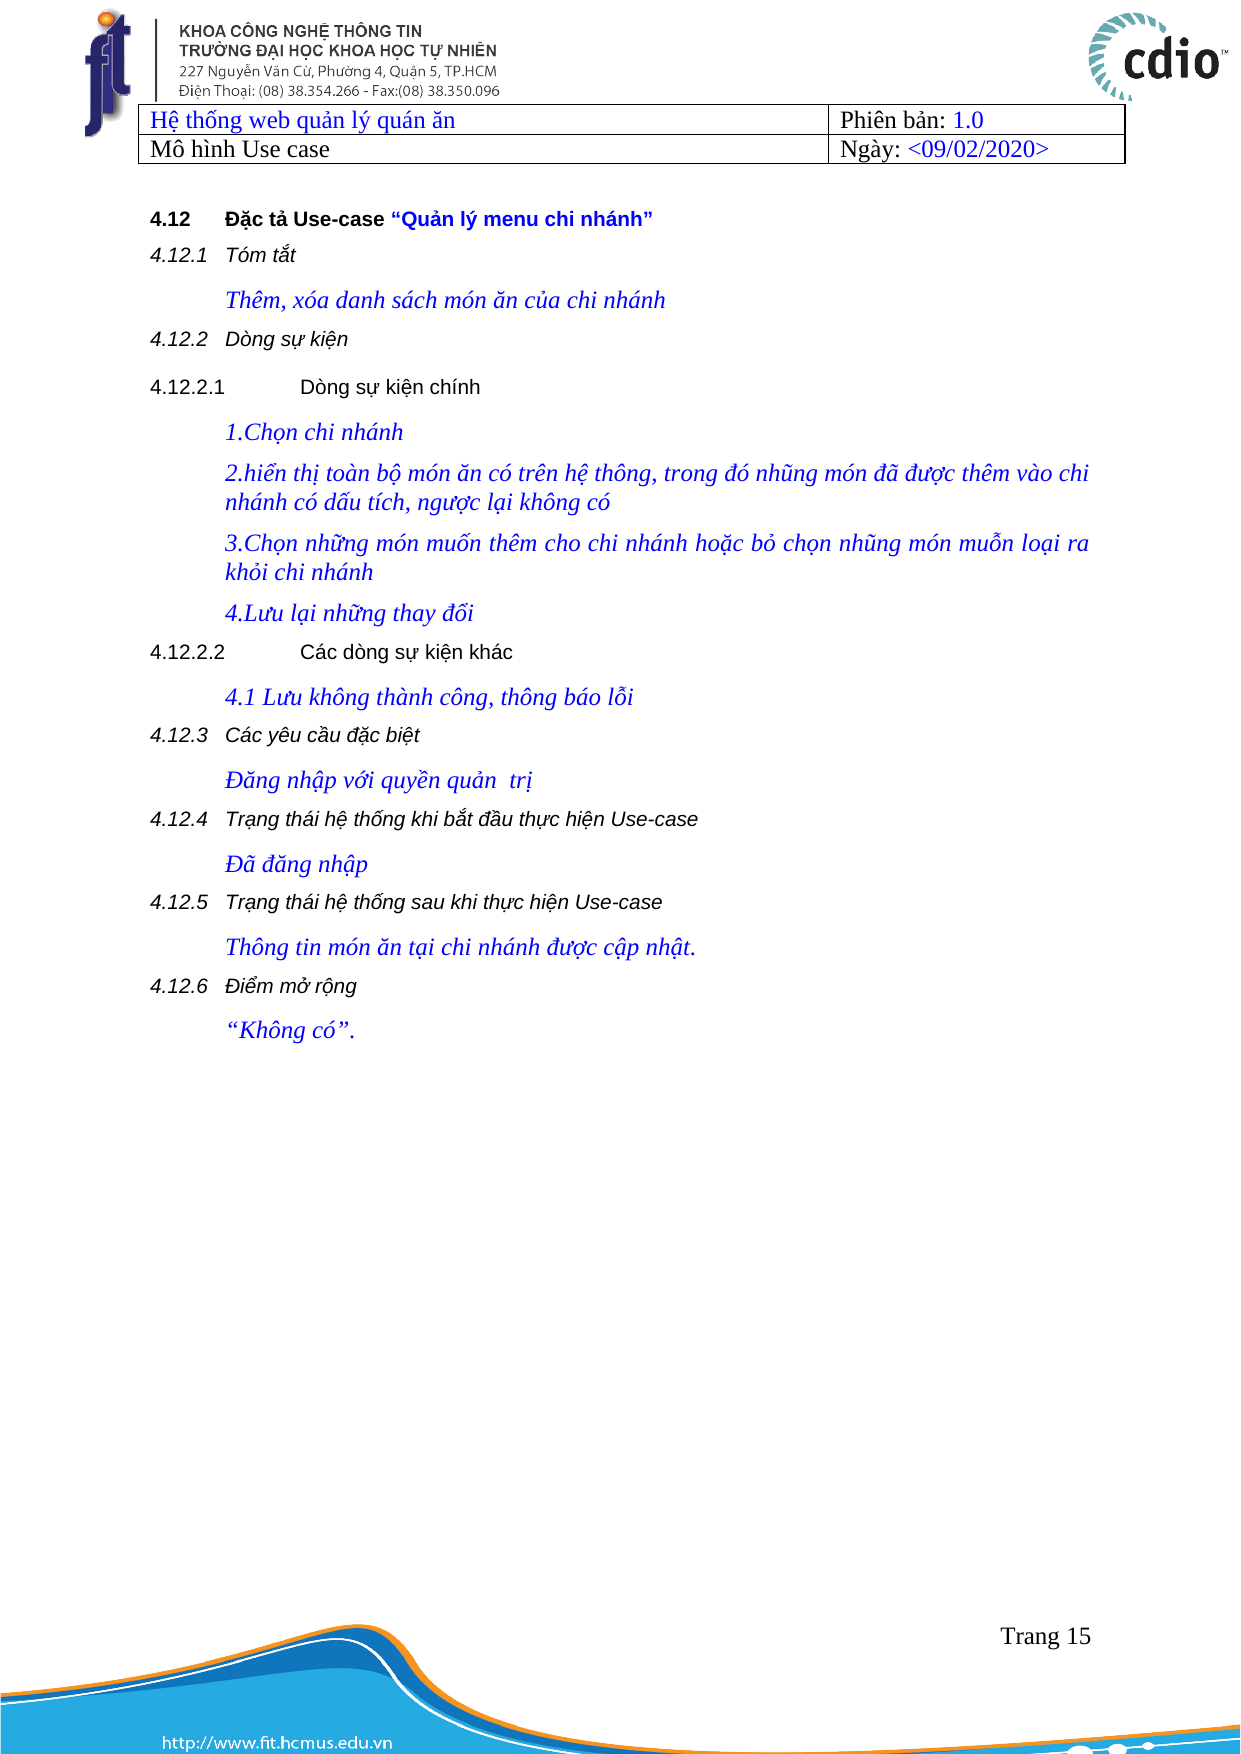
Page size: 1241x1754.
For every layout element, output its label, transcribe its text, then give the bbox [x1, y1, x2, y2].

picture [61, 1, 1241, 161]
picture [139, 105, 828, 134]
subtitle Điểm mở rộng [150, 973, 1090, 997]
subtitle Dòng sự kiện [150, 327, 1090, 351]
text 1.Chọn chi nhánh [225, 417, 1090, 446]
text Đã đăng nhập [225, 849, 1090, 877]
text 3.Chọn những món muốn thêm cho chi nhánh hoặc bỏ chọn nhũng món muỗn loại ra khỏi chi nhánh [225, 528, 1090, 586]
text Thông tin món ăn tại chi nhánh được cập nhật. [225, 932, 1090, 961]
text Thêm, xóa danh sách món ăn của chi nhánh [225, 285, 1090, 314]
subtitle Đặc tả Use-case “Quản lý menu chi nhánh” [150, 206, 1090, 231]
subtitle Trạng thái hệ thống khi bắt đầu thực hiện Use-case [150, 807, 1090, 831]
picture [829, 105, 1124, 134]
picture [829, 135, 1124, 161]
picture [139, 135, 828, 161]
subtitle Các dòng sự kiện khác [150, 640, 1090, 664]
text 4.Lưu lại những thay đổi [225, 598, 1090, 627]
text 4.1 Lưu không thành công, thông báo lỗi [150, 682, 1090, 711]
text 2.hiển thị toàn bộ món ăn có trên hệ thông, trong đó nhũng món đã được thêm vào chi nhánh có dấu tích, ngược lại không có [225, 458, 1090, 516]
subtitle Dòng sự kiện chính [150, 375, 1090, 399]
text “Không có”. [225, 1016, 1090, 1044]
subtitle Tóm tắt [150, 243, 1090, 267]
picture [0, 1621, 1241, 1754]
text Đăng nhập với quyền quản trị [150, 765, 1090, 794]
subtitle Các yêu cầu đặc biệt [150, 723, 1090, 747]
subtitle Trạng thái hệ thống sau khi thực hiện Use-case [150, 890, 1090, 914]
